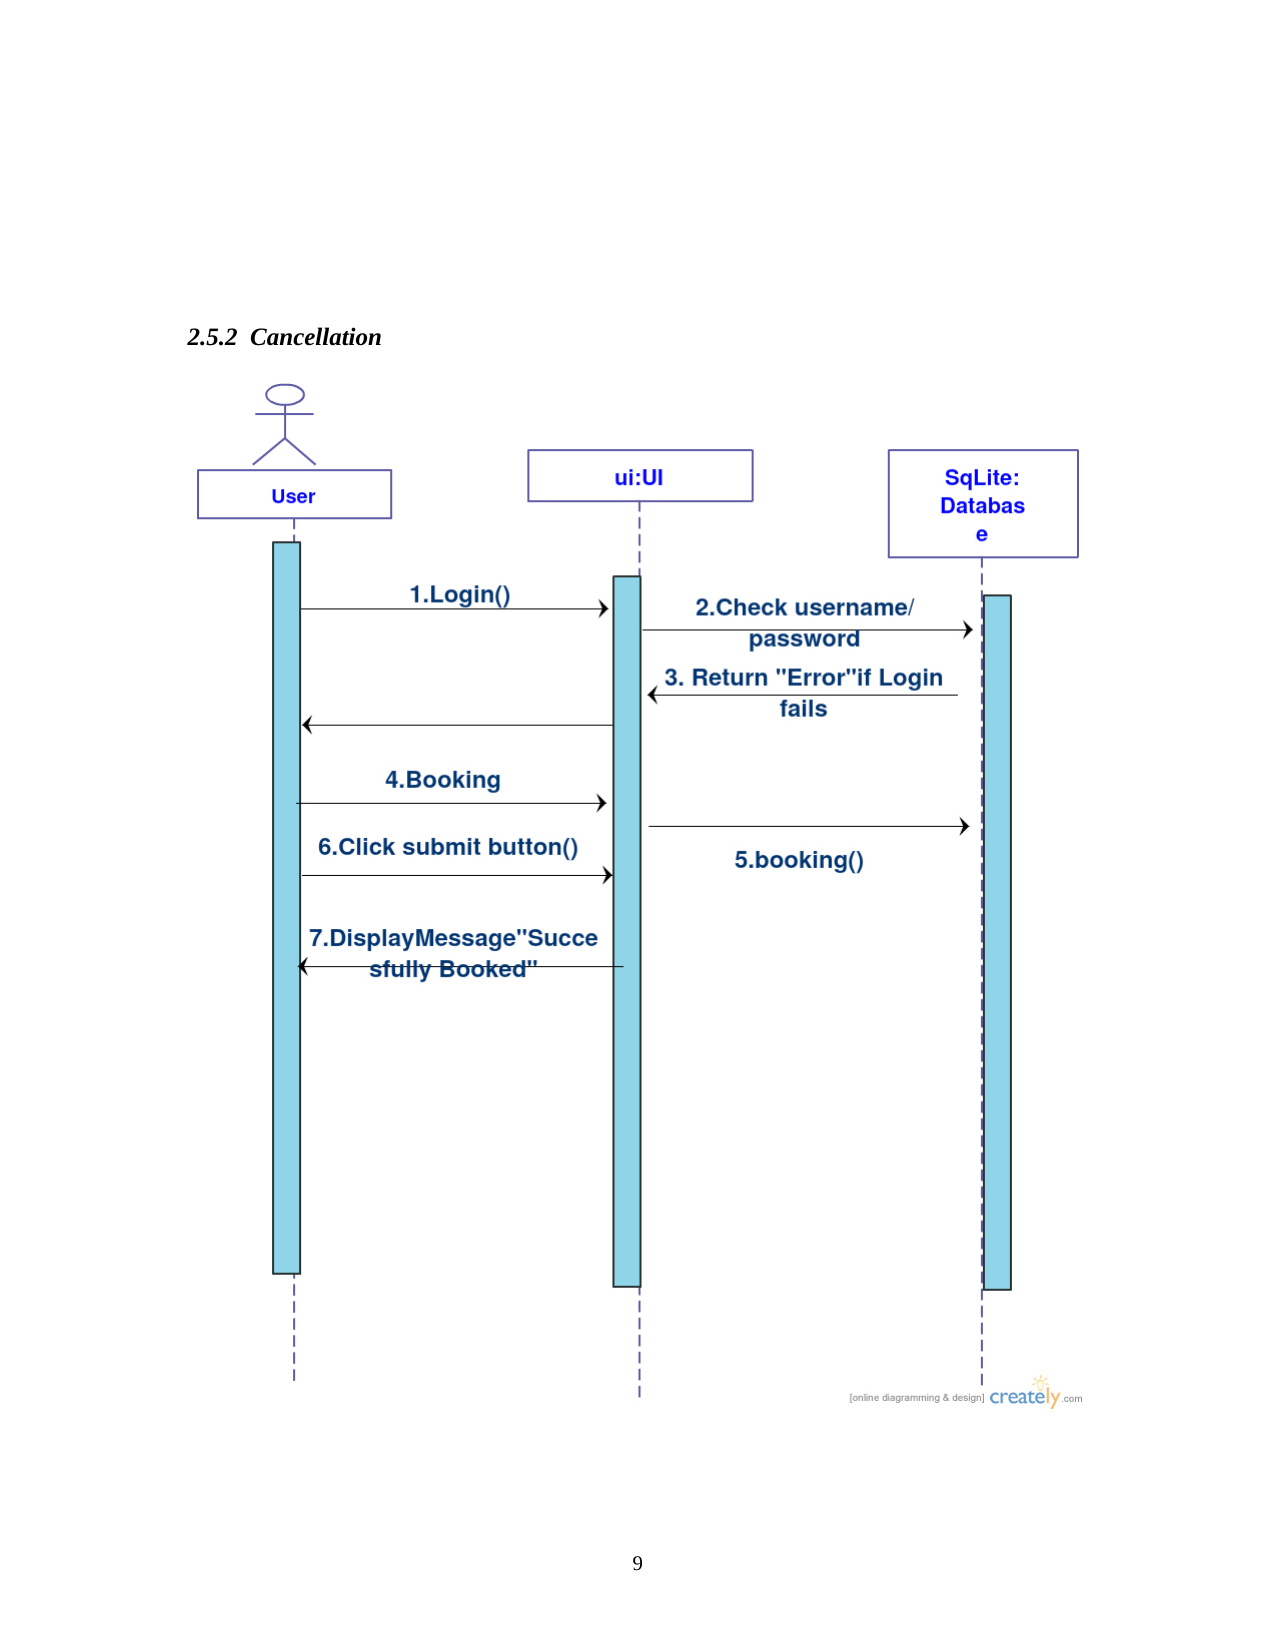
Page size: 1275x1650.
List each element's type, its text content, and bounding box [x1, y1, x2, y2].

picture [187, 380, 1088, 1413]
text 2.5.2 Cancellation [187, 322, 1087, 351]
